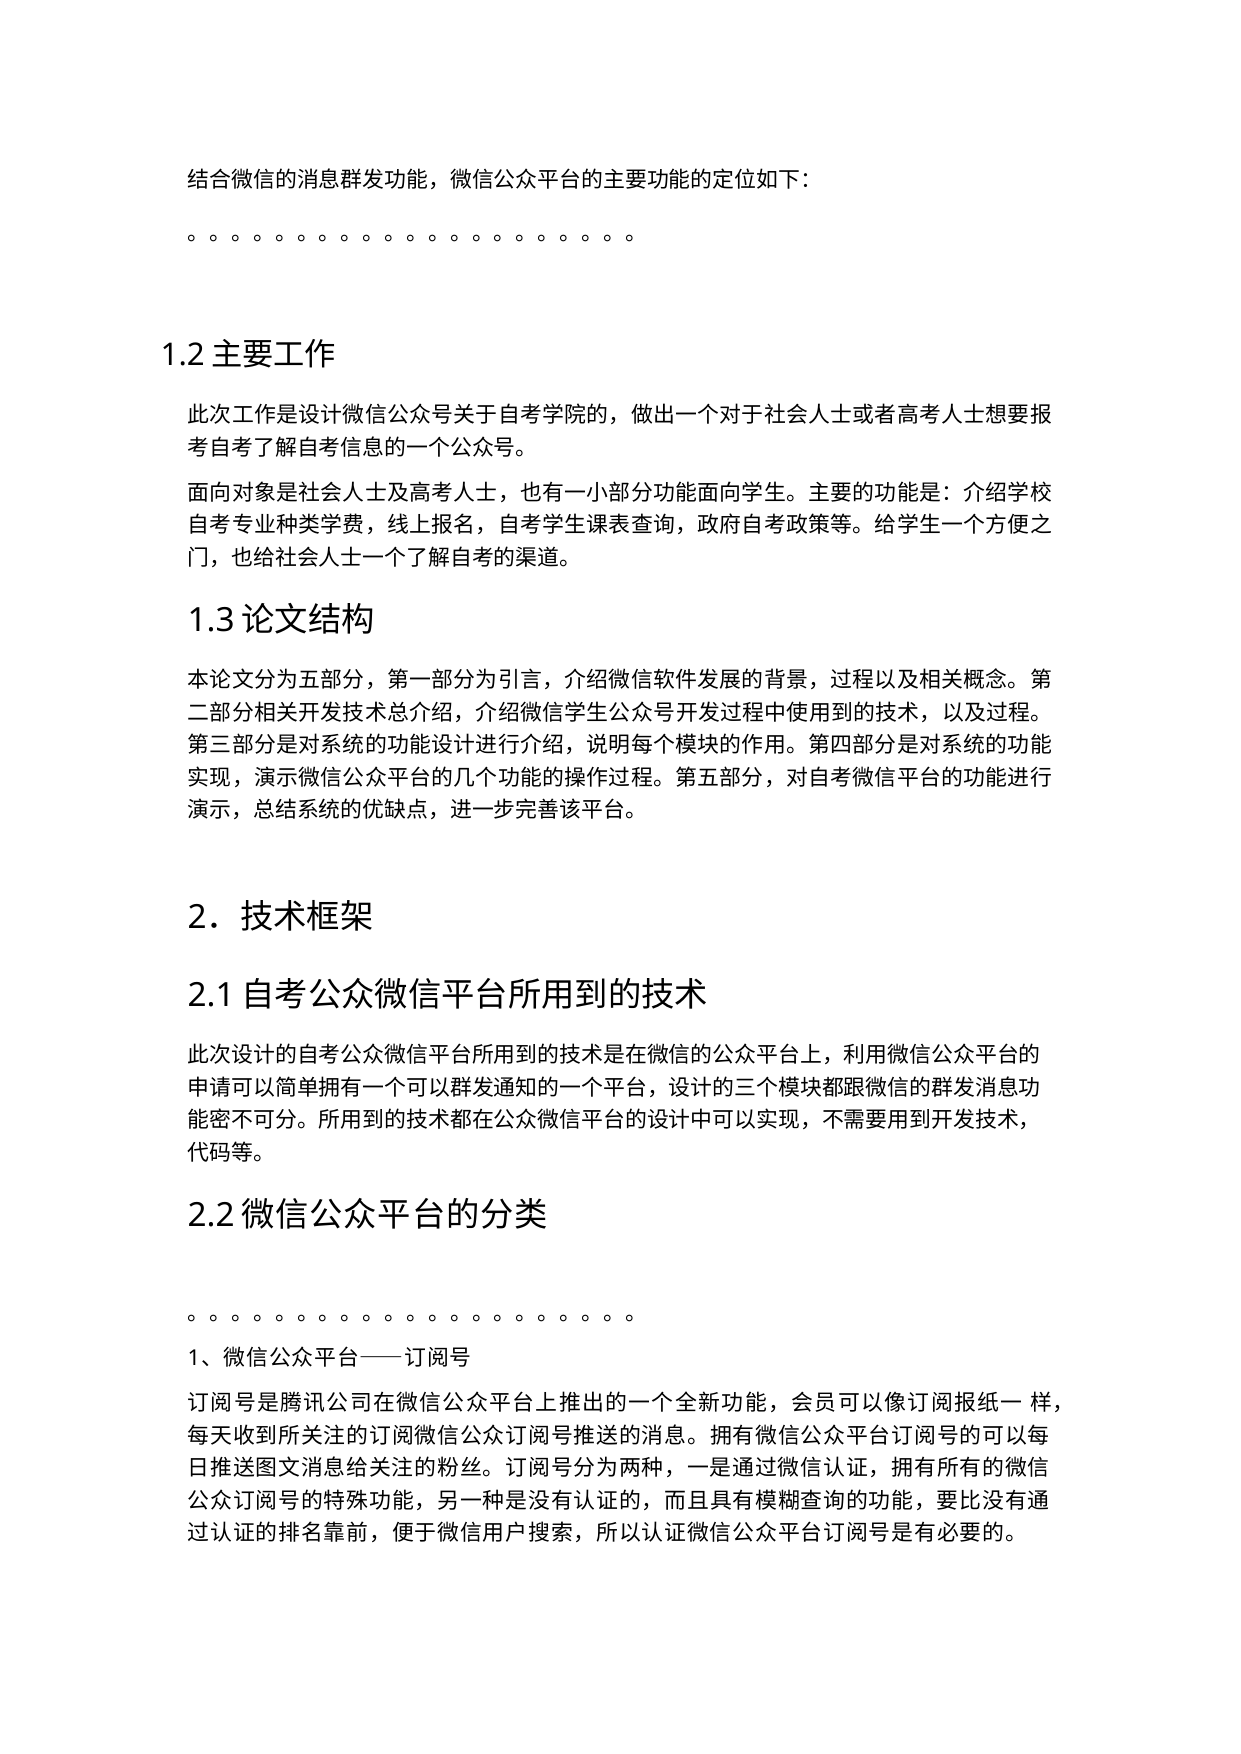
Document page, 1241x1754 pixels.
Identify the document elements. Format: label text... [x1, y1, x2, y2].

text 。。。。。。。。。。。。。。。。。。。。。 [187, 1295, 1053, 1327]
text 1、微信公众平台——订阅号 [187, 1340, 1053, 1372]
text 2.1自考公众微信平台所用到的技术 [187, 959, 1053, 1024]
text 此次设计的自考公众微信平台所用到的技术是在微信的公众平台上，利用微信公众平台的申请可以简单拥有一个可以群发通知的一个平台，设计的三个模块都跟微信的群发消息功能密不可分。所用到的技术都在公众微信平台的设计中可以实现，不需要用到开发技术，代码等。 [187, 1037, 1053, 1167]
text 面向对象是社会人士及高考人士，也有一小部分功能面向学生。主要的功能是：介绍学校自考专业种类学费，线上报名，自考学生课表查询，政府自考政策等。给学生一个方便之门，也给社会人士一个了解自考的渠道。 [187, 474, 1053, 572]
text 本论文分为五部分，第一部分为引言，介绍微信软件发展的背景，过程以及相关概念。第二部分相关开发技术总介绍，介绍微信学生公众号开发过程中使用到的技术，以及过程。第三部分是对系统的功能设计进行介绍，说明每个模块的作用。第四部分是对系统的功能实现，演示微信公众平台的几个功能的操作过程。第五部分，对自考微信平台的功能进行演示，总结系统的优缺点，进一步完善该平台。 [187, 662, 1053, 824]
text 1.2主要工作 [0, 319, 1053, 384]
text 2．技术框架 [187, 882, 1053, 947]
text 。。。。。。。。。。。。。。。。。。。。。 [187, 214, 1053, 247]
text 此次工作是设计微信公众号关于自考学院的，做出一个对于社会人士或者高考人士想要报考自考了解自考信息的一个公众号。 [187, 397, 1053, 462]
text 结合微信的消息群发功能，微信公众平台的主要功能的定位如下： [187, 162, 1053, 194]
text 2.2微信公众平台的分类 [187, 1179, 1053, 1244]
text 1.3论文结构 [187, 584, 1053, 649]
text 订阅号是腾讯公司在微信公众平台上推出的一个全新功能，会员可以像订阅报纸一 样，每天收到所关注的订阅微信公众订阅号推送的消息。拥有微信公众平台订阅号的可以每日推送图文消息给关注的粉丝。订阅号分为两种，一是通过微信认证，拥有所有的微信公众订阅号的特殊功能，另一种是没有认证的，而且具有模糊查询的功能，要比没有通过认证的排名靠前，便于微信用户搜索，所以认证微信公众平台订阅号是有必要的。 [187, 1385, 1053, 1547]
